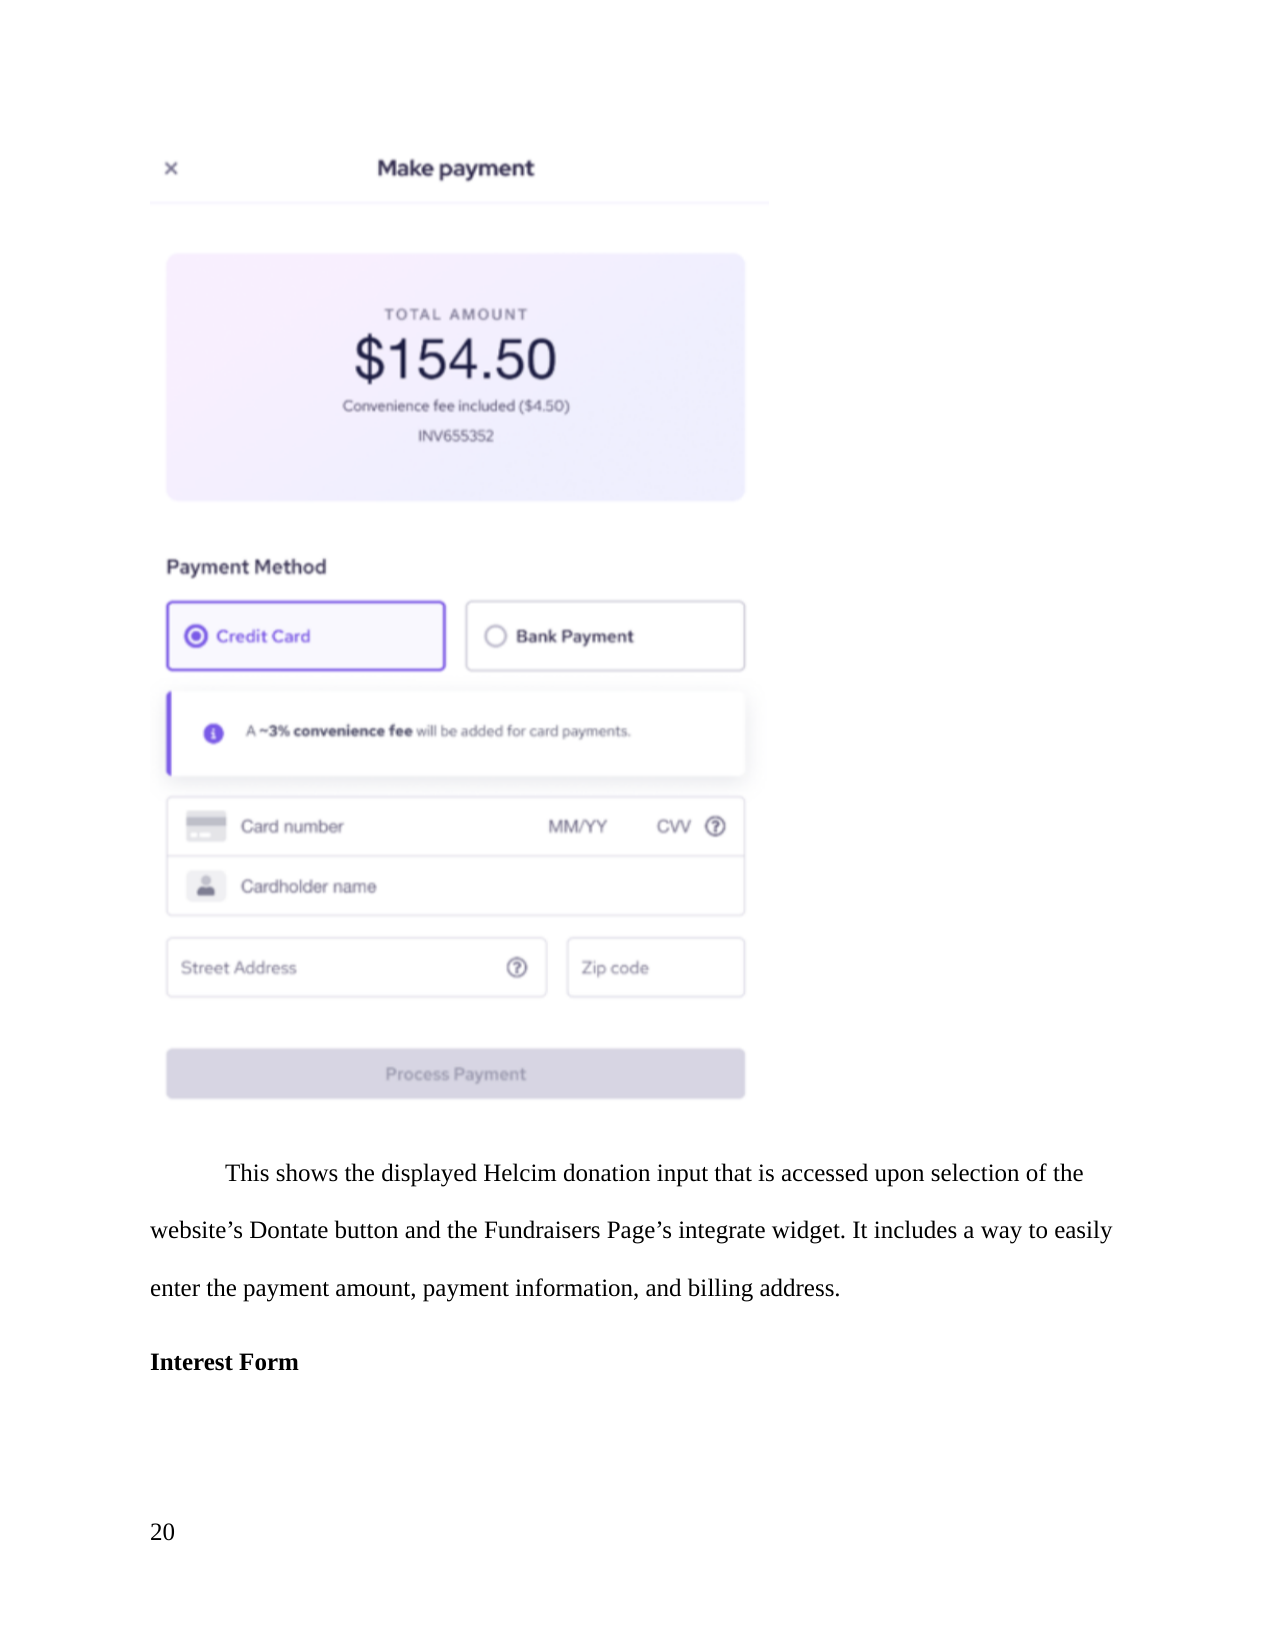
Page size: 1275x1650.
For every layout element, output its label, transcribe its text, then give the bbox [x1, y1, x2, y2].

picture [150, 150, 769, 1113]
text This shows the displayed Helcim donation input that is accessed upon selection of the website’s Dontate button and the Fundraisers Page’s integrate widget. It includes a way to easily enter the payment amount, payment information, and billing address. [150, 1158, 1125, 1302]
text Interest Form [150, 1347, 1125, 1376]
